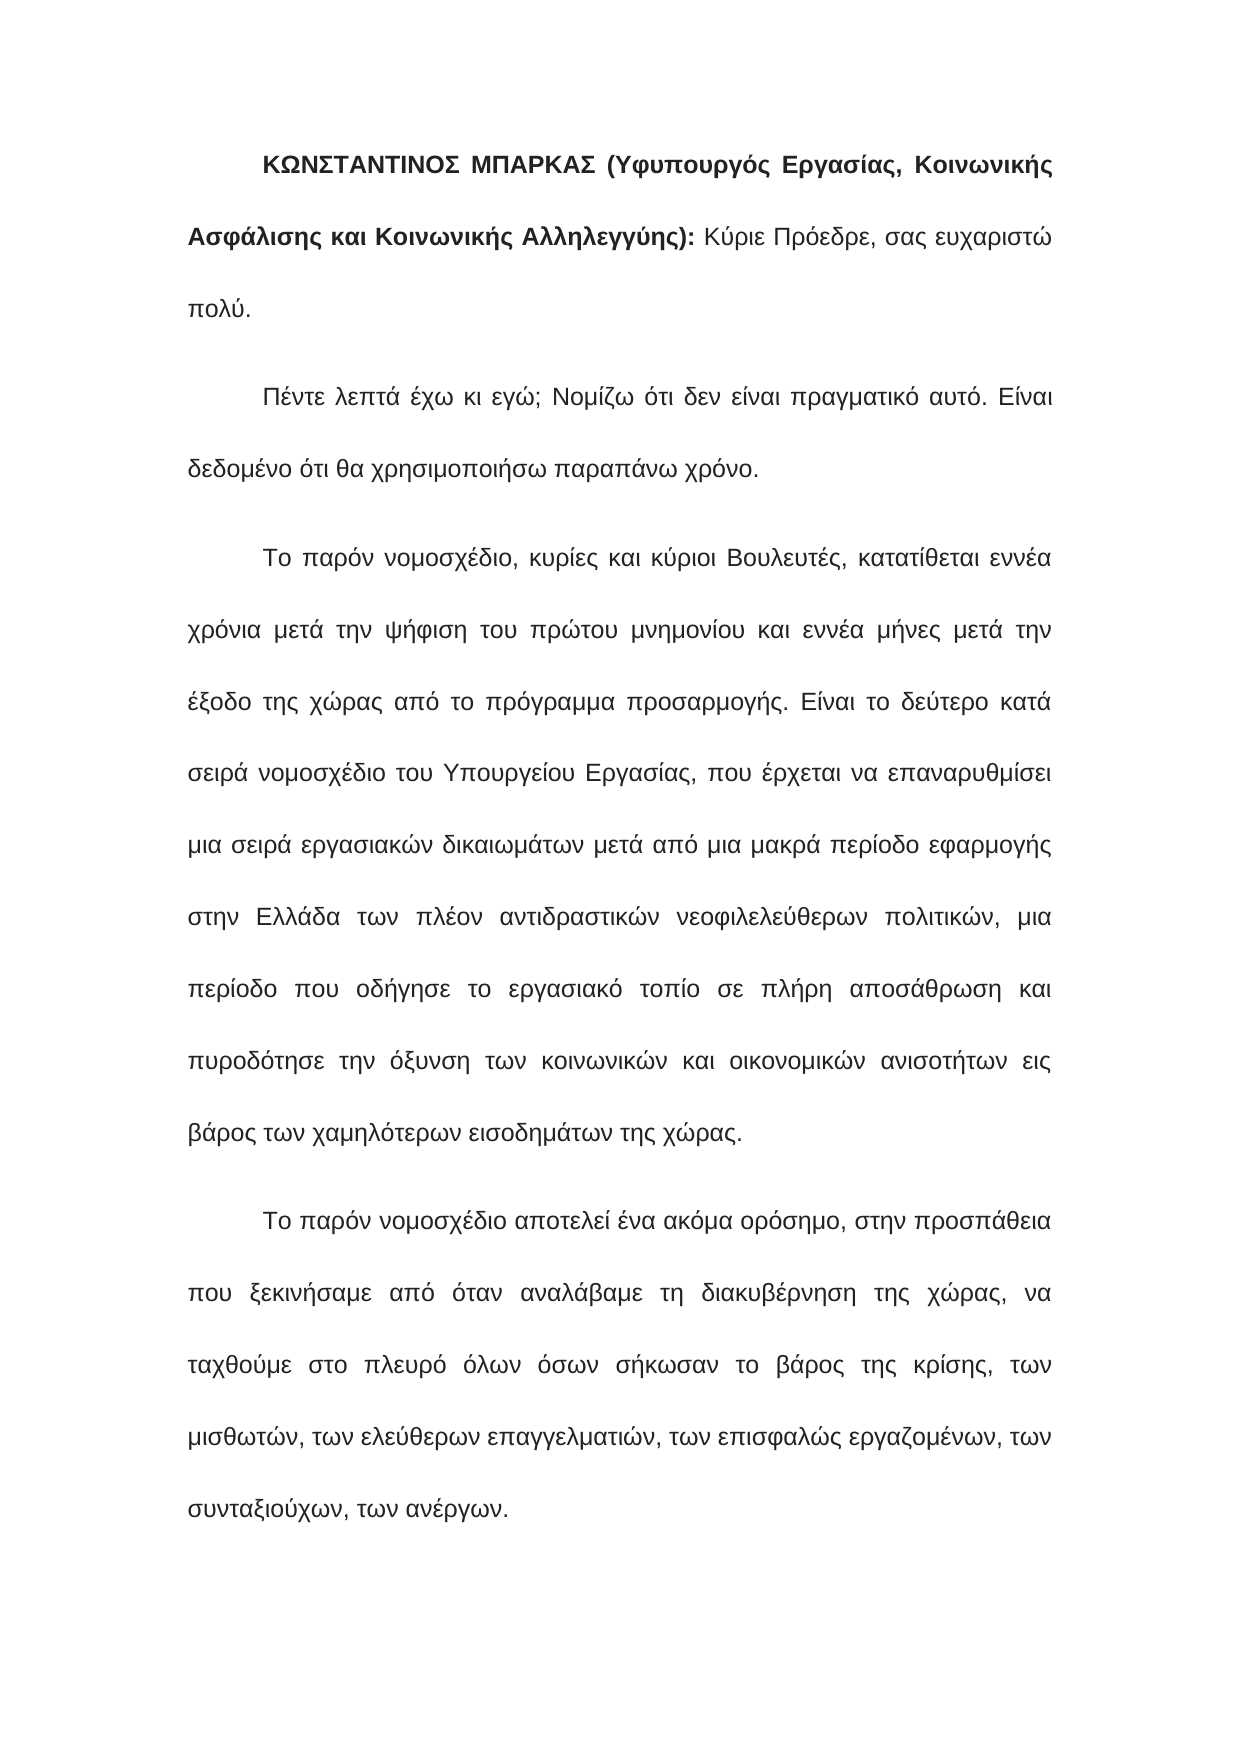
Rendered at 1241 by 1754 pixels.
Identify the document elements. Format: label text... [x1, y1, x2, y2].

text Το παρόν νομοσχέδιο αποτελεί ένα ακόμα ορόσημο, στην προσπάθεια που ξεκινήσαμε από όταν αναλάβαμε τη διακυβέρνηση της χώρας, να ταχθούμε στο πλευρό όλων όσων σήκωσαν το βάρος της κρίσης, των μισθωτών, των ελεύθερων επαγγελματιών, των επισφαλώς εργαζομένων, των συνταξιούχων, των ανέργων. [187, 1206, 1053, 1360]
text Το παρόν νομοσχέδιο, κυρίες και κύριοι Βουλευτές, κατατίθεται εννέα χρόνια μετά την ψήφιση του πρώτου μνημονίου και εννέα μήνες μετά την έξοδο της χώρας από το πρόγραμμα προσαρμογής. Είναι το δεύτερο κατά σειρά νομοσχέδιο του Υπουργείου Εργασίας, που έρχεται να επαναρυθμίσει μια σειρά εργασιακών δικαιωμάτων μετά από μια μακρά περίοδο εφαρμογής στην Ελλάδα των πλέον αντιδραστικών νεοφιλελεύθερων πολιτικών, μια περίοδο που οδήγησε το εργασιακό τοπίο σε πλήρη αποσάθρωση και πυροδότησε την όξυνση των κοινωνικών και οικονομικών ανισοτήτων εις βάρος των χαμηλότερων εισοδημάτων της χώρας. [187, 543, 1053, 1146]
text Το παρόν νομοσχέδιο αποτελεί ένα ακόμα ορόσημο, στην προσπάθεια που ξεκινήσαμε από όταν αναλάβαμε τη διακυβέρνηση της χώρας, να ταχθούμε στο πλευρό όλων όσων σήκωσαν το βάρος της κρίσης, των μισθωτών, των ελεύθερων επαγγελματιών, των επισφαλώς εργαζομένων, των συνταξιούχων, των ανέργων. [187, 1362, 1053, 1522]
text ΚΩΝΣΤΑΝΤΙΝΟΣ ΜΠΑΡΚΑΣ (Υφυπουργός Εργασίας, Κοινωνικής Ασφάλισης και Κοινωνικής Αλληλεγγύης): Κύριε Πρόεδρε, σας ευχαριστώ πολύ. [187, 150, 1053, 322]
text Πέντε λεπτά έχω κι εγώ; Νομίζω ότι δεν είναι πραγματικό αυτό. Είναι δεδομένο ότι θα χρησιμοποιήσω παραπάνω χρόνο. [187, 382, 1053, 483]
